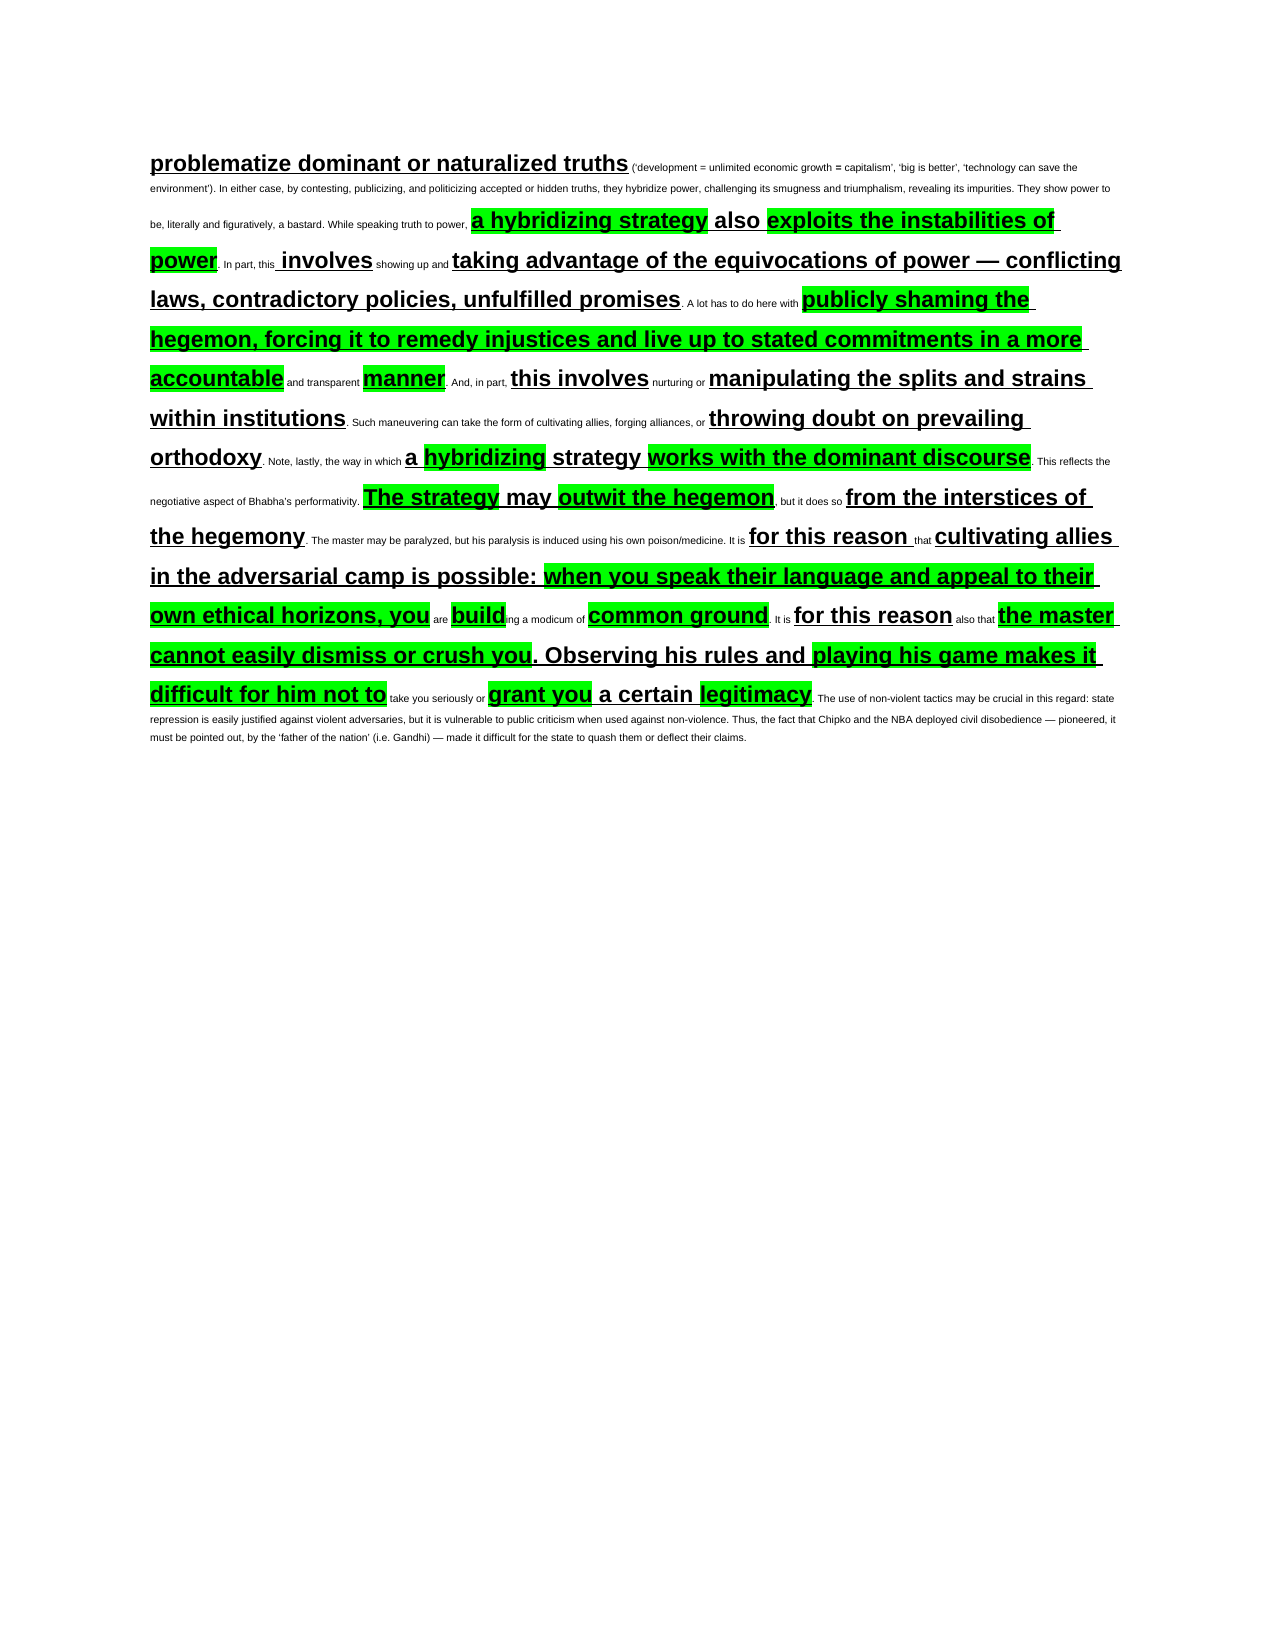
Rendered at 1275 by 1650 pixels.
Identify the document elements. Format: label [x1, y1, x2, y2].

text [150, 150, 1125, 743]
